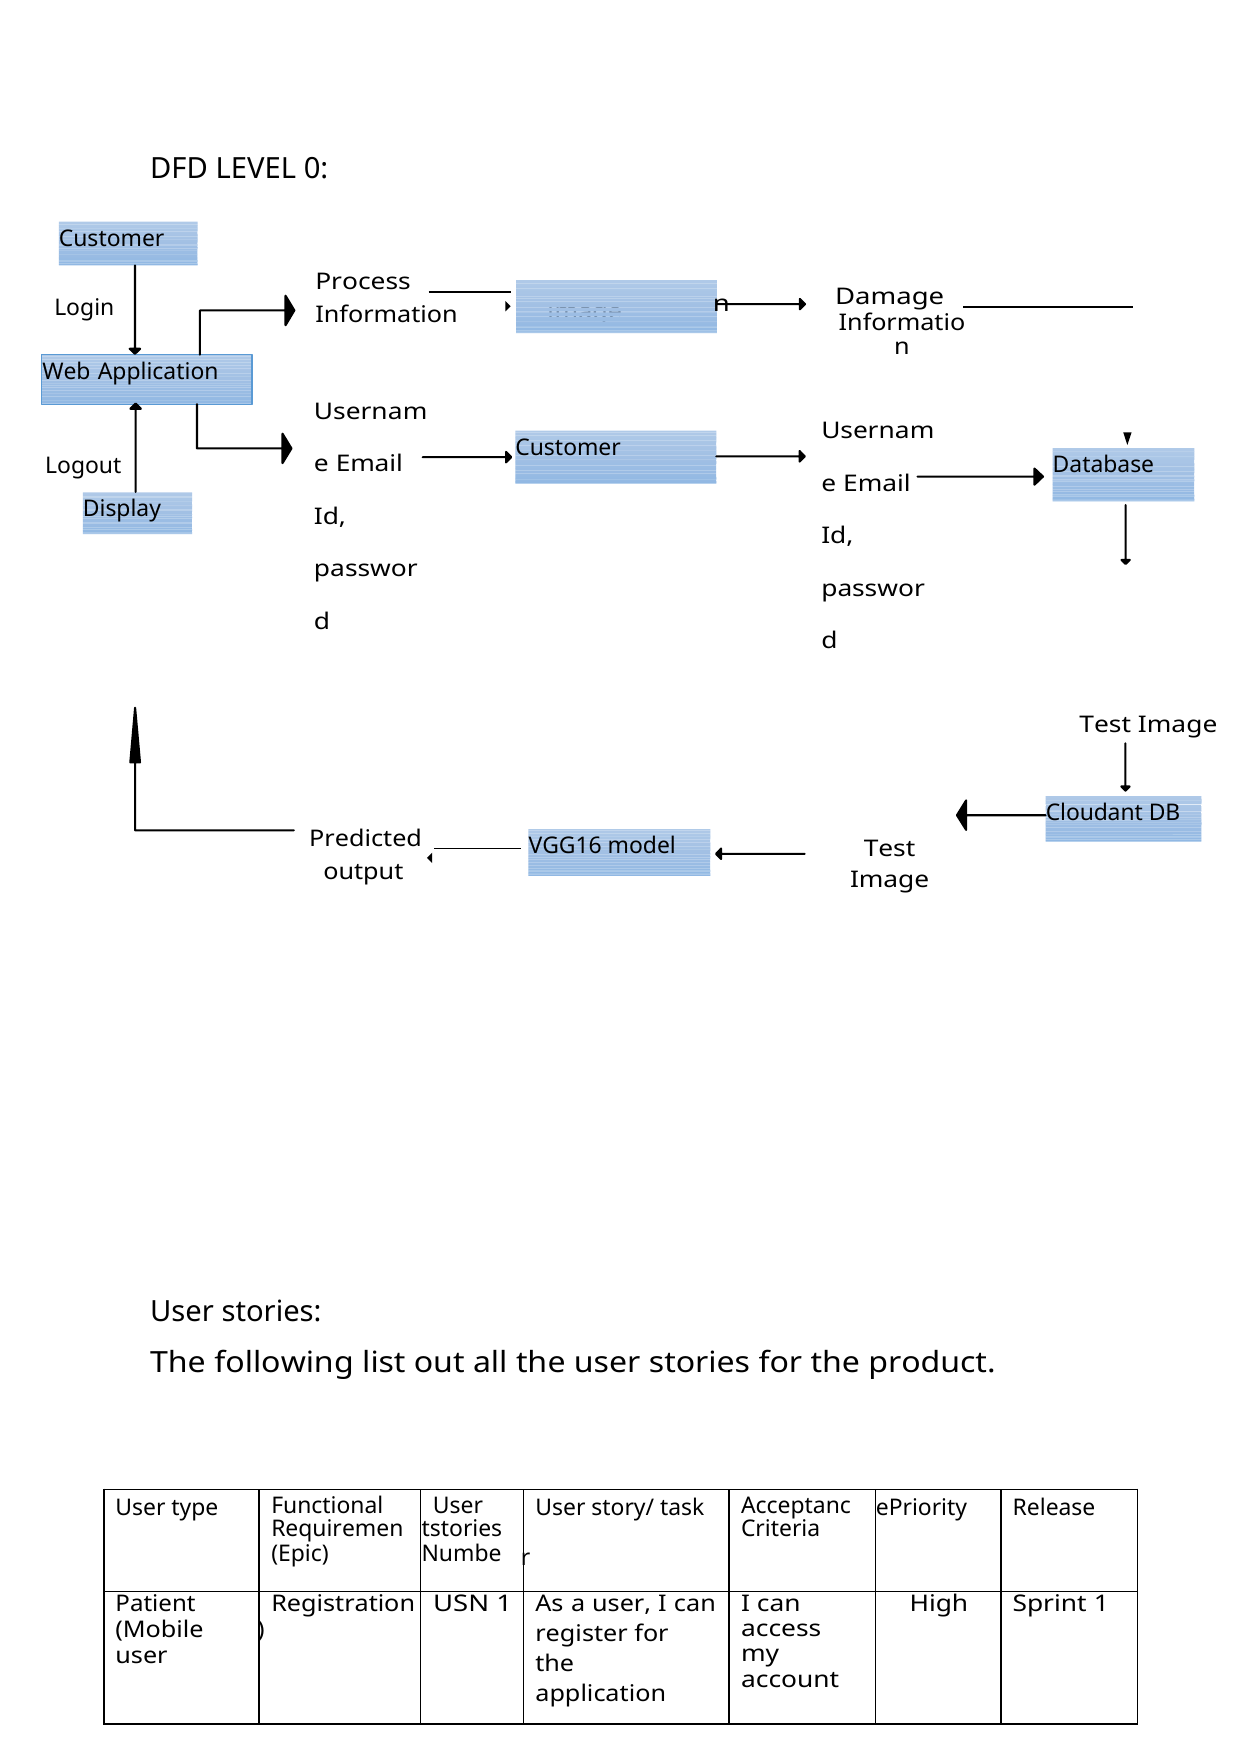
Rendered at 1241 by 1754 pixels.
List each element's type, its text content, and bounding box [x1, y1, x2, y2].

table_header ePriority [876, 1490, 1000, 1591]
text Test Image [31, 708, 1217, 739]
text Process [315, 265, 511, 297]
table_cell Registration ) [260, 1592, 420, 1723]
text Information [834, 311, 970, 359]
text Username Email Id, password [314, 395, 432, 636]
text The following list out all the user stories for the product. [150, 1342, 1228, 1381]
table_header User tstories Numbe [421, 1490, 523, 1591]
text Username Email Id, password [821, 414, 940, 656]
table_cell USN 1 [421, 1592, 523, 1723]
text Information [315, 298, 511, 329]
text output [323, 855, 525, 886]
table_cell High [876, 1592, 1000, 1723]
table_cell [730, 1592, 875, 1723]
table_header Release [1002, 1490, 1137, 1591]
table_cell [105, 1592, 258, 1723]
text DFD LEVEL 0: [150, 147, 1228, 187]
table_cell Sprint 1 [1002, 1592, 1137, 1723]
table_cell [524, 1592, 728, 1723]
text User stories: [150, 1291, 1228, 1330]
text Predicted [309, 822, 525, 853]
table_header User story/ task r [524, 1490, 728, 1591]
table_header User type [105, 1490, 258, 1591]
table_header Acceptanc Criteria [730, 1490, 875, 1591]
text n Damage [713, 280, 1228, 311]
table_header Functional Requiremen (Epic) [260, 1490, 420, 1591]
text Test Image [823, 832, 955, 894]
